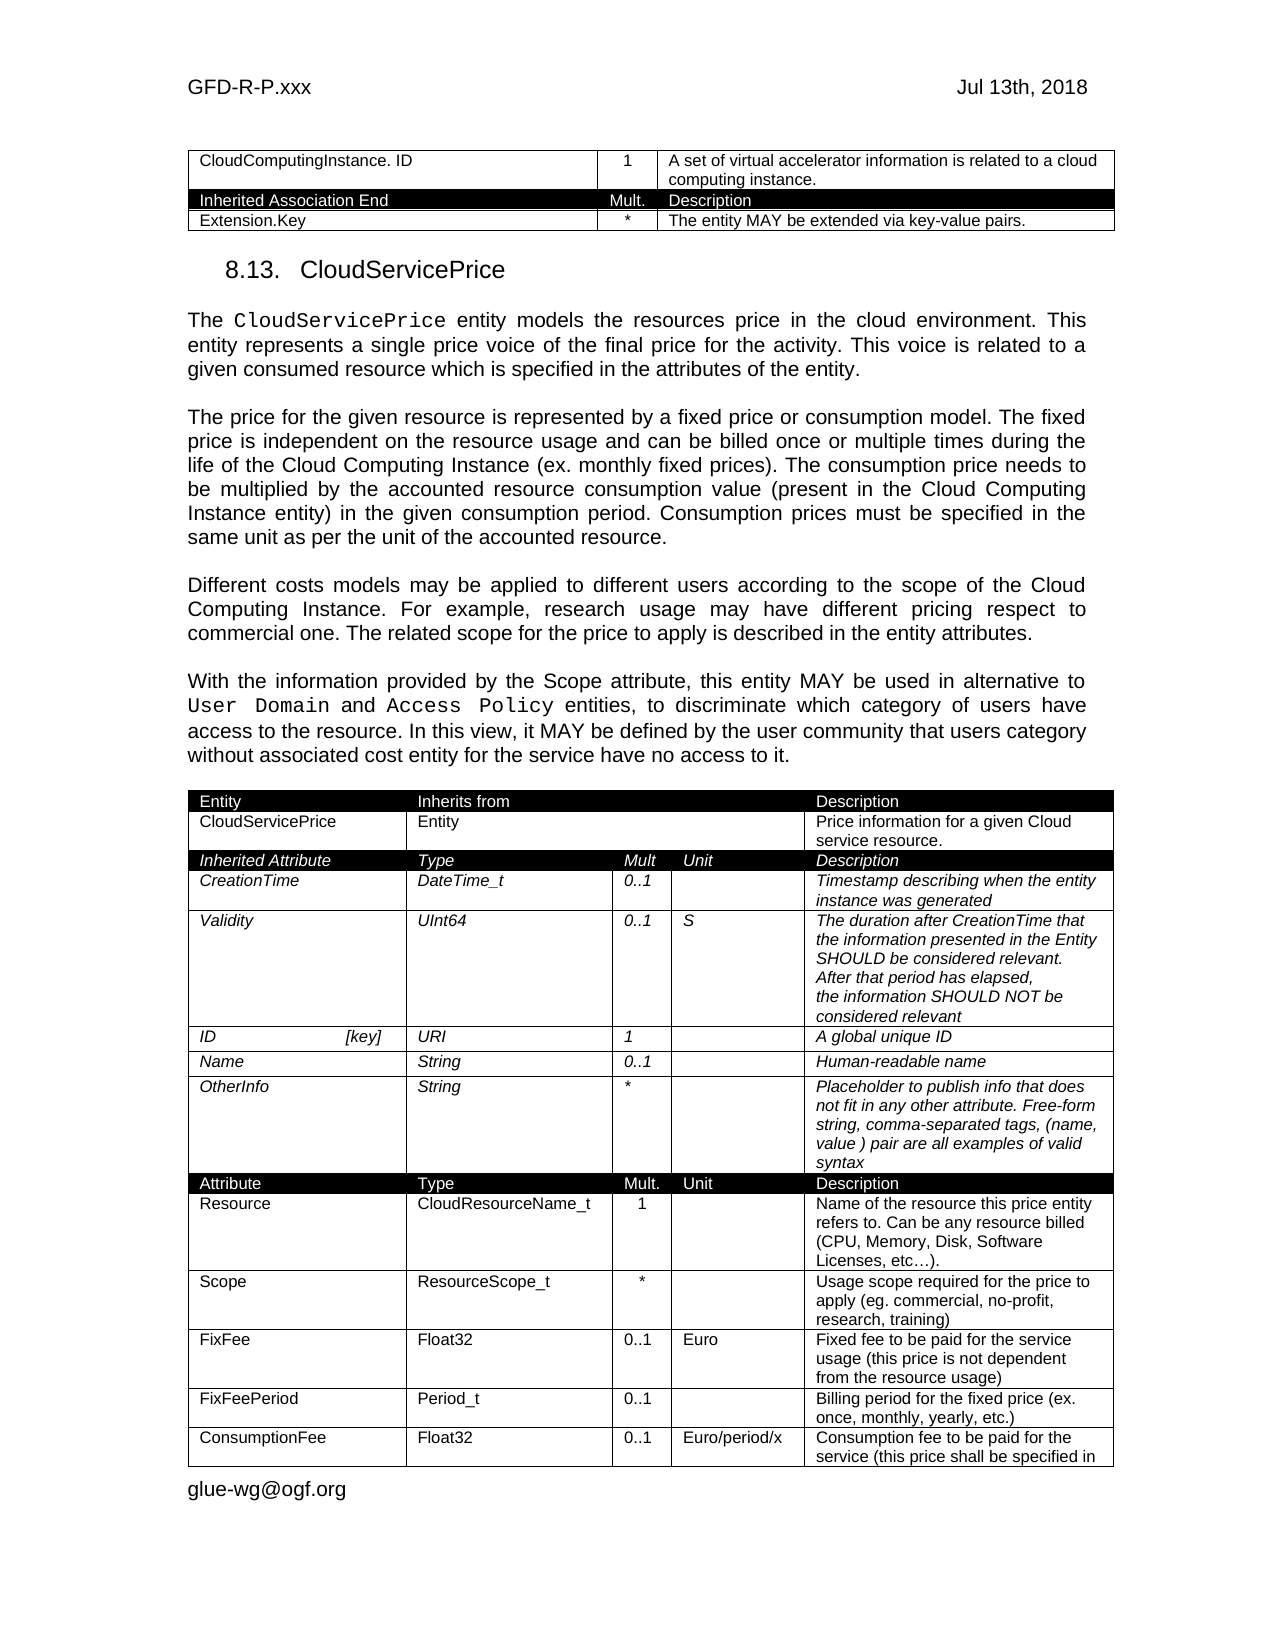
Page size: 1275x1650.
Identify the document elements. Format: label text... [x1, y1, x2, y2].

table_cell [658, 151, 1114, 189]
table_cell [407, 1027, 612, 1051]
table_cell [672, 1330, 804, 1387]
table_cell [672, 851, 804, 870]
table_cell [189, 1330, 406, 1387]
text With the information provided by the Scope attribute, this entity MAY be used in alternative to User Domain and Access Policy entities, to discriminate which category of users have access to the resource. In this view, it MAY be defined by the user community that users category without associated cost entity for the service have no access to it. [187, 669, 1087, 766]
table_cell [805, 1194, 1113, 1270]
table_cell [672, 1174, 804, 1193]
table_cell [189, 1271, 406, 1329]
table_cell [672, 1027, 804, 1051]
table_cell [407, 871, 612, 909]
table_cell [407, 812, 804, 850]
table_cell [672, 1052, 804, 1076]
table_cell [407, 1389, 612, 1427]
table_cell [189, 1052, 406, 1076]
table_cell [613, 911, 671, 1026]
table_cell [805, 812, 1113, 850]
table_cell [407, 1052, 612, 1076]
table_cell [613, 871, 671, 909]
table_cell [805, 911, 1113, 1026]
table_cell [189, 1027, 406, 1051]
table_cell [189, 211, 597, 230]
text Different costs models may be applied to different users according to the scope of the Cloud Computing Instance. For example, research usage may have different pricing respect to commercial one. The related scope for the price to apply is described in the entity attributes. [187, 573, 1087, 645]
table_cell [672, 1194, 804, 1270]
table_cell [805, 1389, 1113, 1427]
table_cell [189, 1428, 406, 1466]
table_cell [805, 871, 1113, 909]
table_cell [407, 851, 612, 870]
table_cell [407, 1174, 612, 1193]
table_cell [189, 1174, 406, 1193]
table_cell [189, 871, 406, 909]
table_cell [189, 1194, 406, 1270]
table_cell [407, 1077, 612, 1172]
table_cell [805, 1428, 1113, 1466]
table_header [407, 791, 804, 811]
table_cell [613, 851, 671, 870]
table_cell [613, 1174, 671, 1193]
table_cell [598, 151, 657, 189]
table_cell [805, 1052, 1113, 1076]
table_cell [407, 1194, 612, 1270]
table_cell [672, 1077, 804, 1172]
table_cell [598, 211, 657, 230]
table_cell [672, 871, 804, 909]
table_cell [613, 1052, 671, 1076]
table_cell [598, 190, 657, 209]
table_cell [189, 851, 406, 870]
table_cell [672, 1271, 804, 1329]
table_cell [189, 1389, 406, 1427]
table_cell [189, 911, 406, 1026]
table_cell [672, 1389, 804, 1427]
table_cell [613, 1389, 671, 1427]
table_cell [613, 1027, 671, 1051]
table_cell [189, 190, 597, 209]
text The price for the given resource is represented by a fixed price or consumption model. The fixed price is independent on the resource usage and can be billed once or multiple times during the life of the Cloud Computing Instance (ex. monthly fixed prices). The consumption price needs to be multiplied by the accounted resource consumption value (present in the Cloud Computing Instance entity) in the given consumption period. Consumption prices must be specified in the same unit as per the unit of the accounted resource. [187, 405, 1087, 549]
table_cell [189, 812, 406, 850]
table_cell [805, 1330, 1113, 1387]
subtitle CloudServicePrice [225, 255, 1087, 283]
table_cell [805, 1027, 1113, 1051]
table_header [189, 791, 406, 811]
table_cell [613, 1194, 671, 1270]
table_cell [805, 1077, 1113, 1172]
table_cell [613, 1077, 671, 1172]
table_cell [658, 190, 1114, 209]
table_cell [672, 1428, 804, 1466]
text The CloudServicePrice entity models the resources price in the cloud environment. This entity represents a single price voice of the final price for the activity. This voice is related to a given consumed resource which is specified in the attributes of the entity. [187, 307, 1087, 381]
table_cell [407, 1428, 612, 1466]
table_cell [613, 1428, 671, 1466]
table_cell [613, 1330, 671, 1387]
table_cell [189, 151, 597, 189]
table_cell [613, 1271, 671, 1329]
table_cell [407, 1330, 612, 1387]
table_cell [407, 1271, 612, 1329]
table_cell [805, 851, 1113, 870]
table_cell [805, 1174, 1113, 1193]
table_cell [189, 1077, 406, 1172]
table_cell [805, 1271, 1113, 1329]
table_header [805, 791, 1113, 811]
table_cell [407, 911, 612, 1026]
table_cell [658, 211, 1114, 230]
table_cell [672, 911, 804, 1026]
